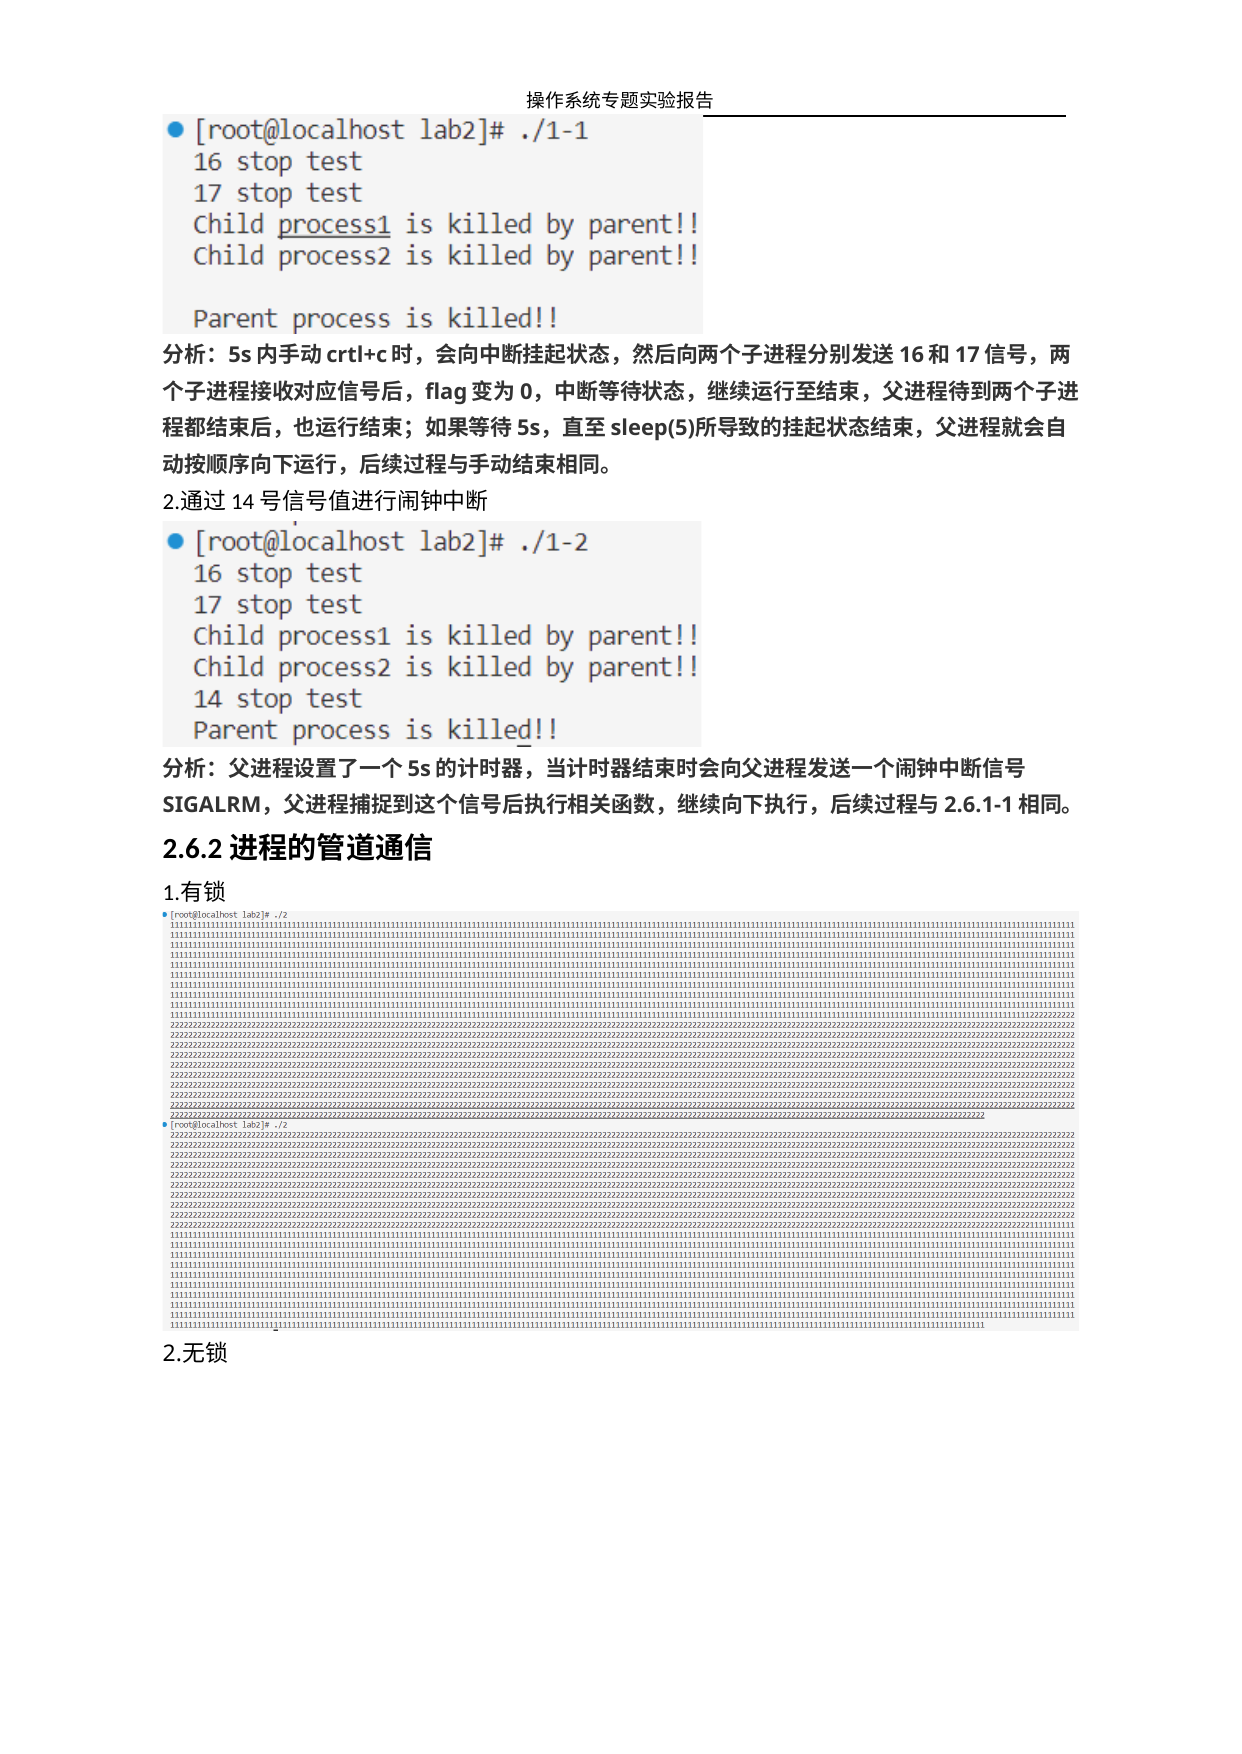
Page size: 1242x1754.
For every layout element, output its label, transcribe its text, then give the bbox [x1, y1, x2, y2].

text 2.通过 14 号信号值进行闹钟中断 [162, 483, 1079, 516]
picture [162, 911, 1080, 1331]
text 分析：5s内手动crtl+c时，会向中断挂起状态，然后向两个子进程分别发送16和17信号，两个子进程接收对应信号后，flag变为0，中断等待状态，继续运行至结束，父进程待到两个子进程都结束后，也运行结束；如果等待5s，直至sleep(5)所导致的挂起状态结束，父进程就会自动按顺序向下运行，后续过程与手动结束相同。 [162, 337, 1079, 478]
picture [162, 521, 702, 747]
text 2.无锁 [162, 1335, 1079, 1368]
text 分析：父进程设置了一个5s的计时器，当计时器结束时会向父进程发送一个闹钟中断信号SIGALRM，父进程捕捉到这个信号后执行相关函数，继续向下执行，后续过程与2.6.1-1相同。2.6.2 进程的管道通信 [162, 751, 1079, 867]
picture [162, 114, 704, 334]
text 1.有锁 [162, 873, 1079, 907]
